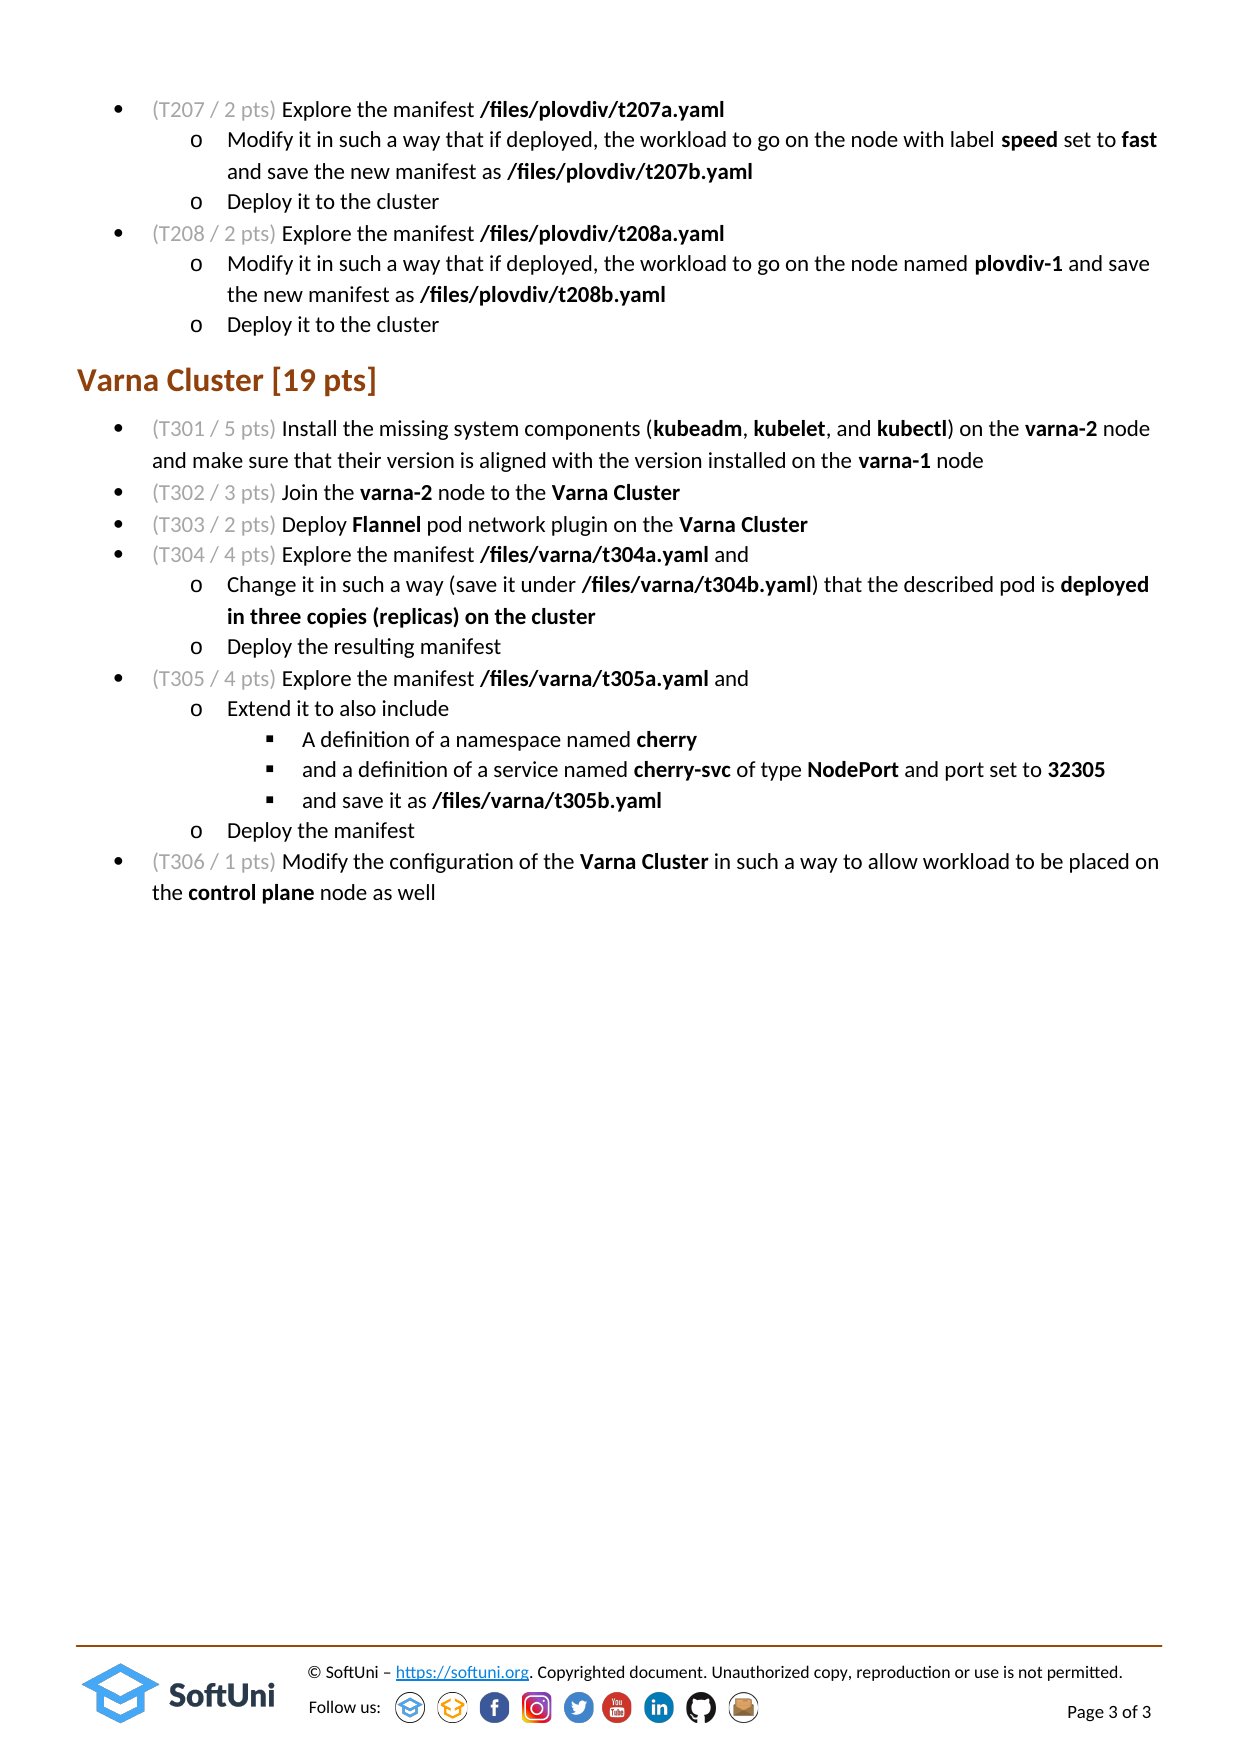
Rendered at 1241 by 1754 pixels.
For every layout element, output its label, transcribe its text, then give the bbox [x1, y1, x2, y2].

picture [644, 1692, 653, 1701]
subtitle Varna Cluster [19 pts] [77, 358, 1163, 399]
list (T306 / 1 pts) Modify the configuration of the Varna Cluster in such a way to allow workload to be placed on the control plane node as well [114, 847, 1163, 906]
picture [75, 1658, 281, 1729]
picture [395, 1692, 425, 1723]
picture [644, 1714, 653, 1723]
list and save it as /files/varna/t305b.yaml [264, 786, 1163, 814]
list (T301 / 5 pts) Install the missing system components (kubeadm, kubelet, and kubectl) on the varna-2 node and make sure that their version is aligned with the version installed on the varna-1 node [114, 414, 1163, 474]
list (T304 / 4 pts) Explore the manifest /files/varna/t304a.yaml and [114, 540, 1163, 568]
picture [437, 1692, 468, 1723]
list and a definition of a service named cherry-svc of type NodePort and port set to 32305 [264, 756, 1163, 783]
picture [686, 1692, 716, 1723]
list Modify it in such a way that if deployed, the workload to go on the node with label speed set to fast and save the new manifest as /files/plovdiv/t207b.yaml [189, 126, 1163, 185]
list Extend it to also include [189, 694, 1163, 723]
list Deploy it to the cluster [189, 187, 1163, 216]
list (T303 / 2 pts) Deploy Flannel pod network plugin on the Varna Cluster [114, 510, 1163, 538]
list Change it in such a way (save it under /files/varna/t304b.yaml) that the described pod is deployed in three copies (replicas) on the cluster [189, 571, 1163, 630]
picture [602, 1692, 632, 1723]
list Modify it in such a way that if deployed, the workload to go on the node named plovdiv-1 and save the new manifest as /files/plovdiv/t208b.yaml [189, 249, 1163, 308]
picture [665, 1692, 674, 1701]
list Deploy it to the cluster [189, 310, 1163, 339]
list (T305 / 4 pts) Explore the manifest /files/varna/t305a.yaml and [114, 664, 1163, 692]
list Deploy the resulting manifest [189, 632, 1163, 661]
list (T302 / 3 pts) Join the varna-2 node to the Varna Cluster [114, 478, 1163, 506]
picture [665, 1714, 674, 1723]
picture [479, 1692, 510, 1723]
list (T207 / 2 pts) Explore the manifest /files/plovdiv/t207a.yaml [114, 95, 1163, 123]
picture [564, 1692, 594, 1723]
list Deploy the manifest [189, 816, 1163, 845]
list A definition of a namespace named cherry [264, 725, 1163, 753]
picture [658, 1705, 667, 1714]
picture [522, 1692, 552, 1723]
list (T208 / 2 pts) Explore the manifest /files/plovdiv/t208a.yaml [114, 219, 1163, 247]
picture [728, 1692, 759, 1723]
